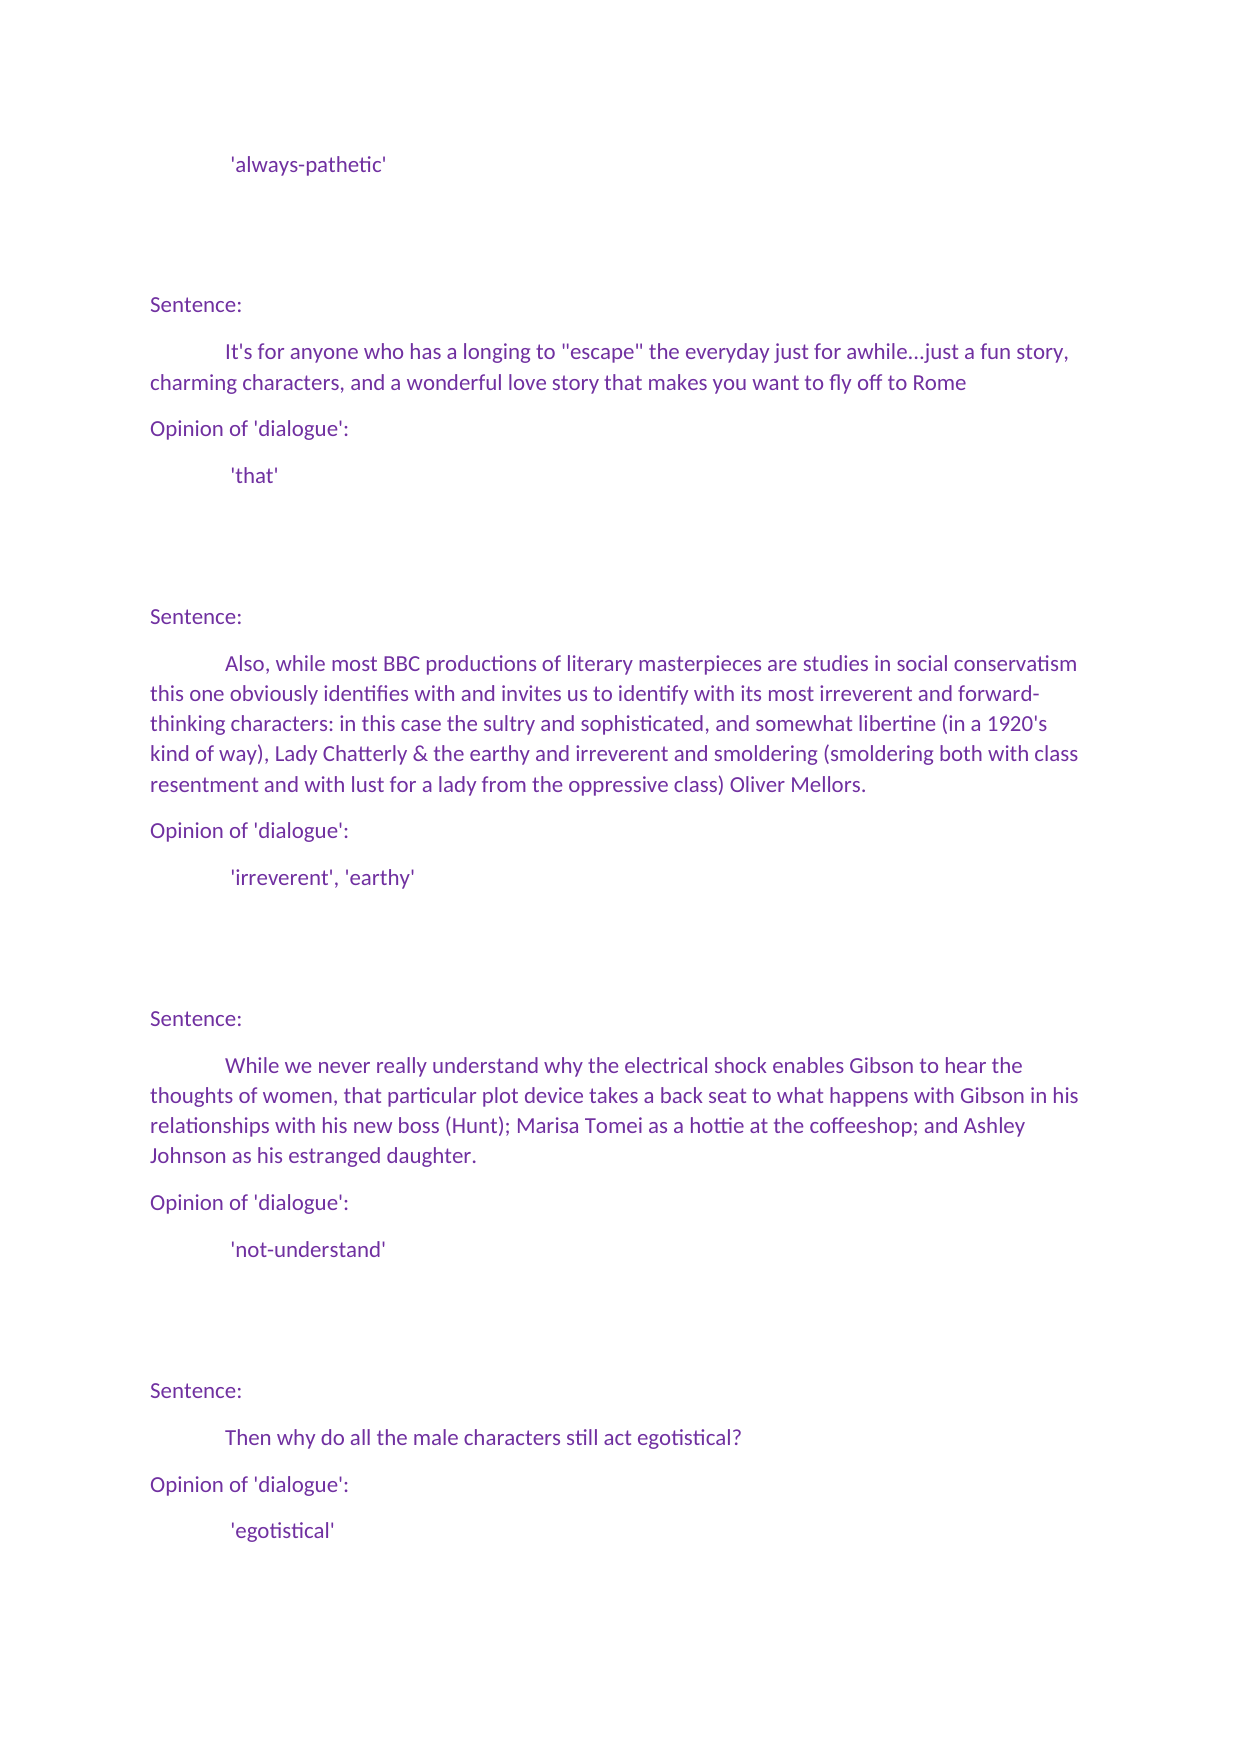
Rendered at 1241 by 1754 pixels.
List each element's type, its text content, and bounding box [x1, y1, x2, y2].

text 'not-understand' [150, 1235, 1090, 1263]
text While we never really understand why the electrical shock enables Gibson to hear the thoughts of women, that particular plot device takes a back seat to what happens with Gibson in his relationships with his new boss (Hunt); Marisa Tomei as a hottie at the coffeeshop; and Ashley Johnson as his estranged daughter. [150, 1051, 1090, 1170]
text Sentence: [150, 1004, 1090, 1032]
text 'egotistical' [150, 1517, 1090, 1545]
text Sentence: [150, 291, 1090, 319]
text Sentence: [150, 1376, 1090, 1404]
text 'irreverent', 'earthy' [150, 863, 1090, 892]
text Opinion of 'dialogue': [150, 1470, 1090, 1498]
text Also, while most BBC productions of literary masterpieces are studies in social conservatism this one obviously identifies with and invites us to identify with its most irreverent and forward-thinking characters: in this case the sultry and sophisticated, and somewhat libertine (in a 1920's kind of way), Lady Chatterly & the earthy and irreverent and smoldering (smoldering both with class resentment and with lust for a lady from the oppressive class) Oliver Mellors. [150, 649, 1090, 798]
text Then why do all the male characters still act egotistical? [150, 1423, 1090, 1451]
text It's for anyone who has a longing to "escape" the everyday just for awhile...just a fun story, charming characters, and a wonderful love story that makes you want to fly off to Rome [150, 337, 1090, 396]
text 'that' [150, 461, 1090, 489]
text Opinion of 'dialogue': [150, 1188, 1090, 1217]
text Opinion of 'dialogue': [150, 414, 1090, 443]
text Opinion of 'dialogue': [150, 817, 1090, 845]
text Sentence: [150, 602, 1090, 630]
text 'always-pathetic' [150, 150, 1090, 178]
